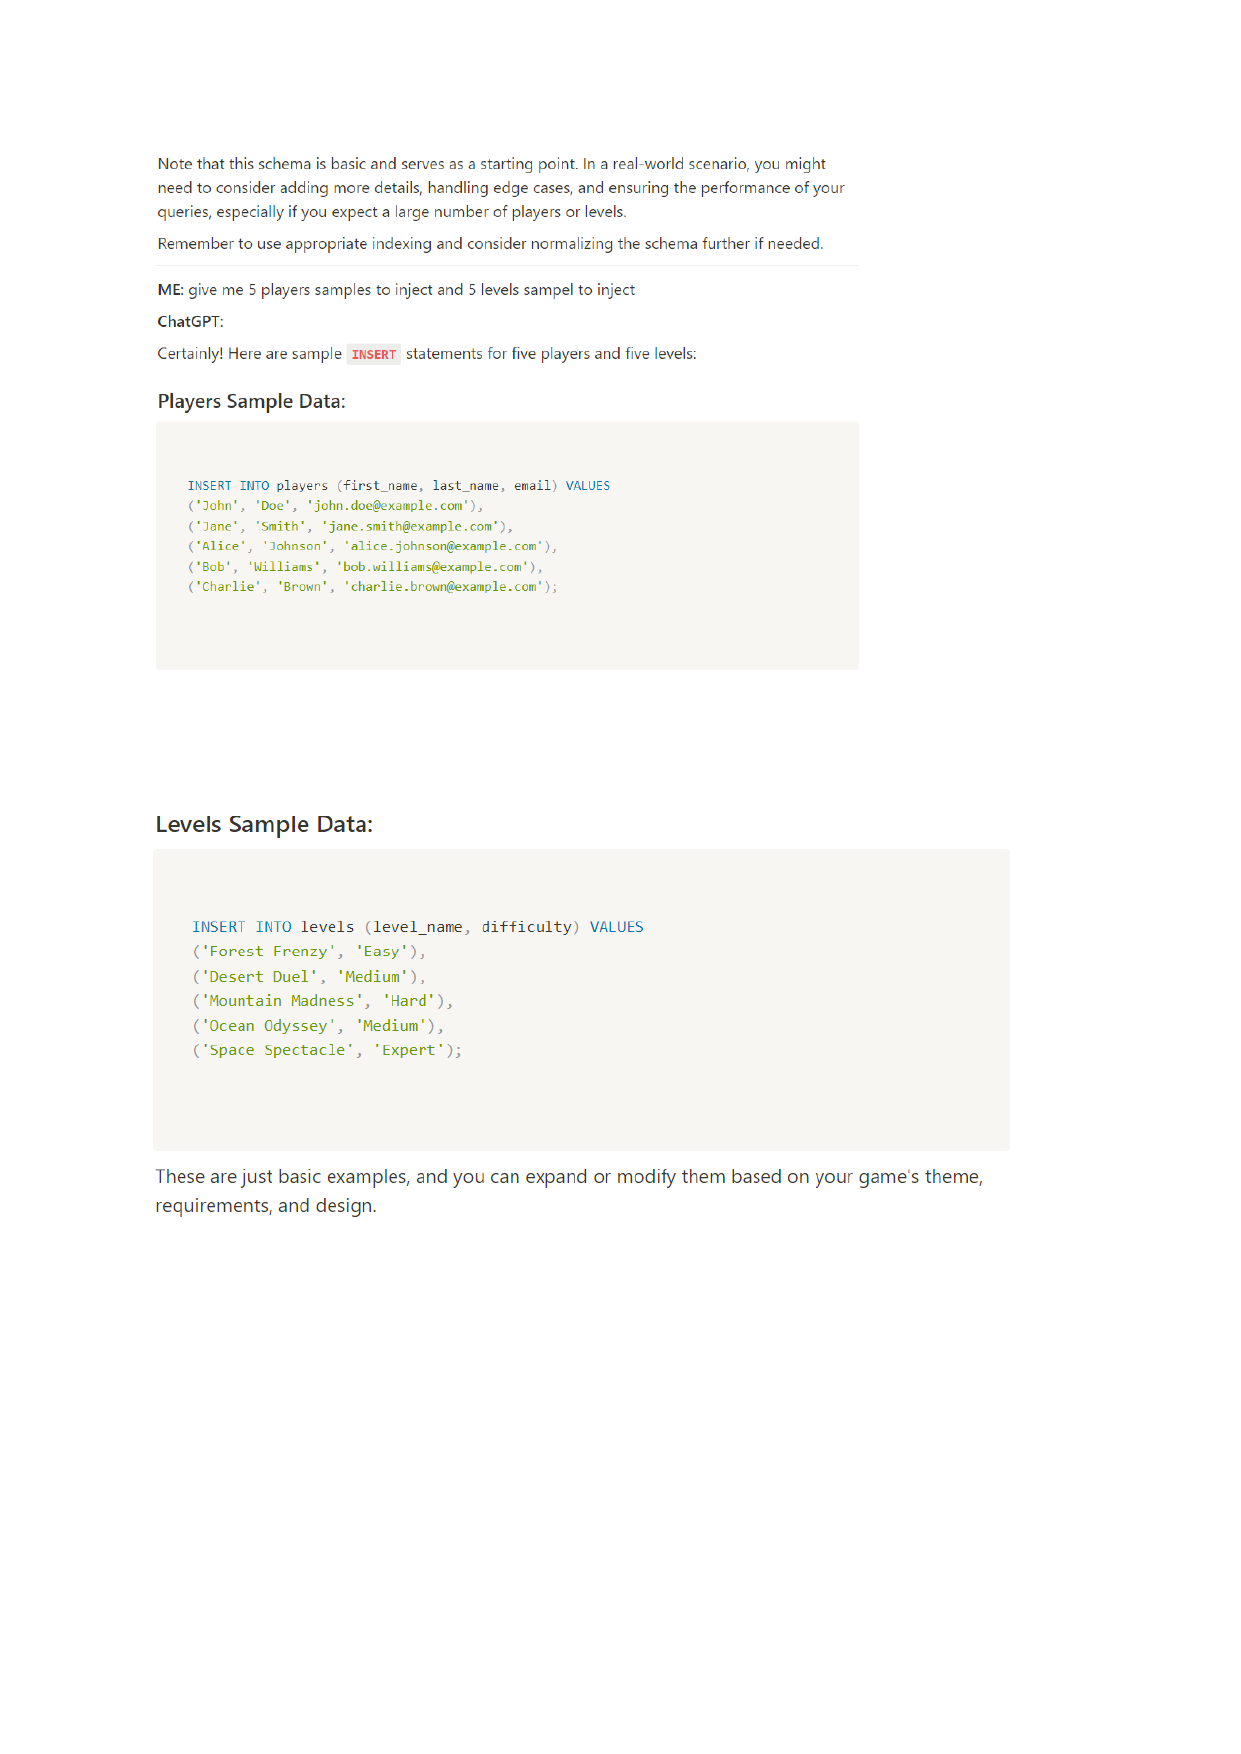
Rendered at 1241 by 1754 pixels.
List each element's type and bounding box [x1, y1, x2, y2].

picture [150, 798, 1091, 1232]
picture [150, 150, 1091, 686]
